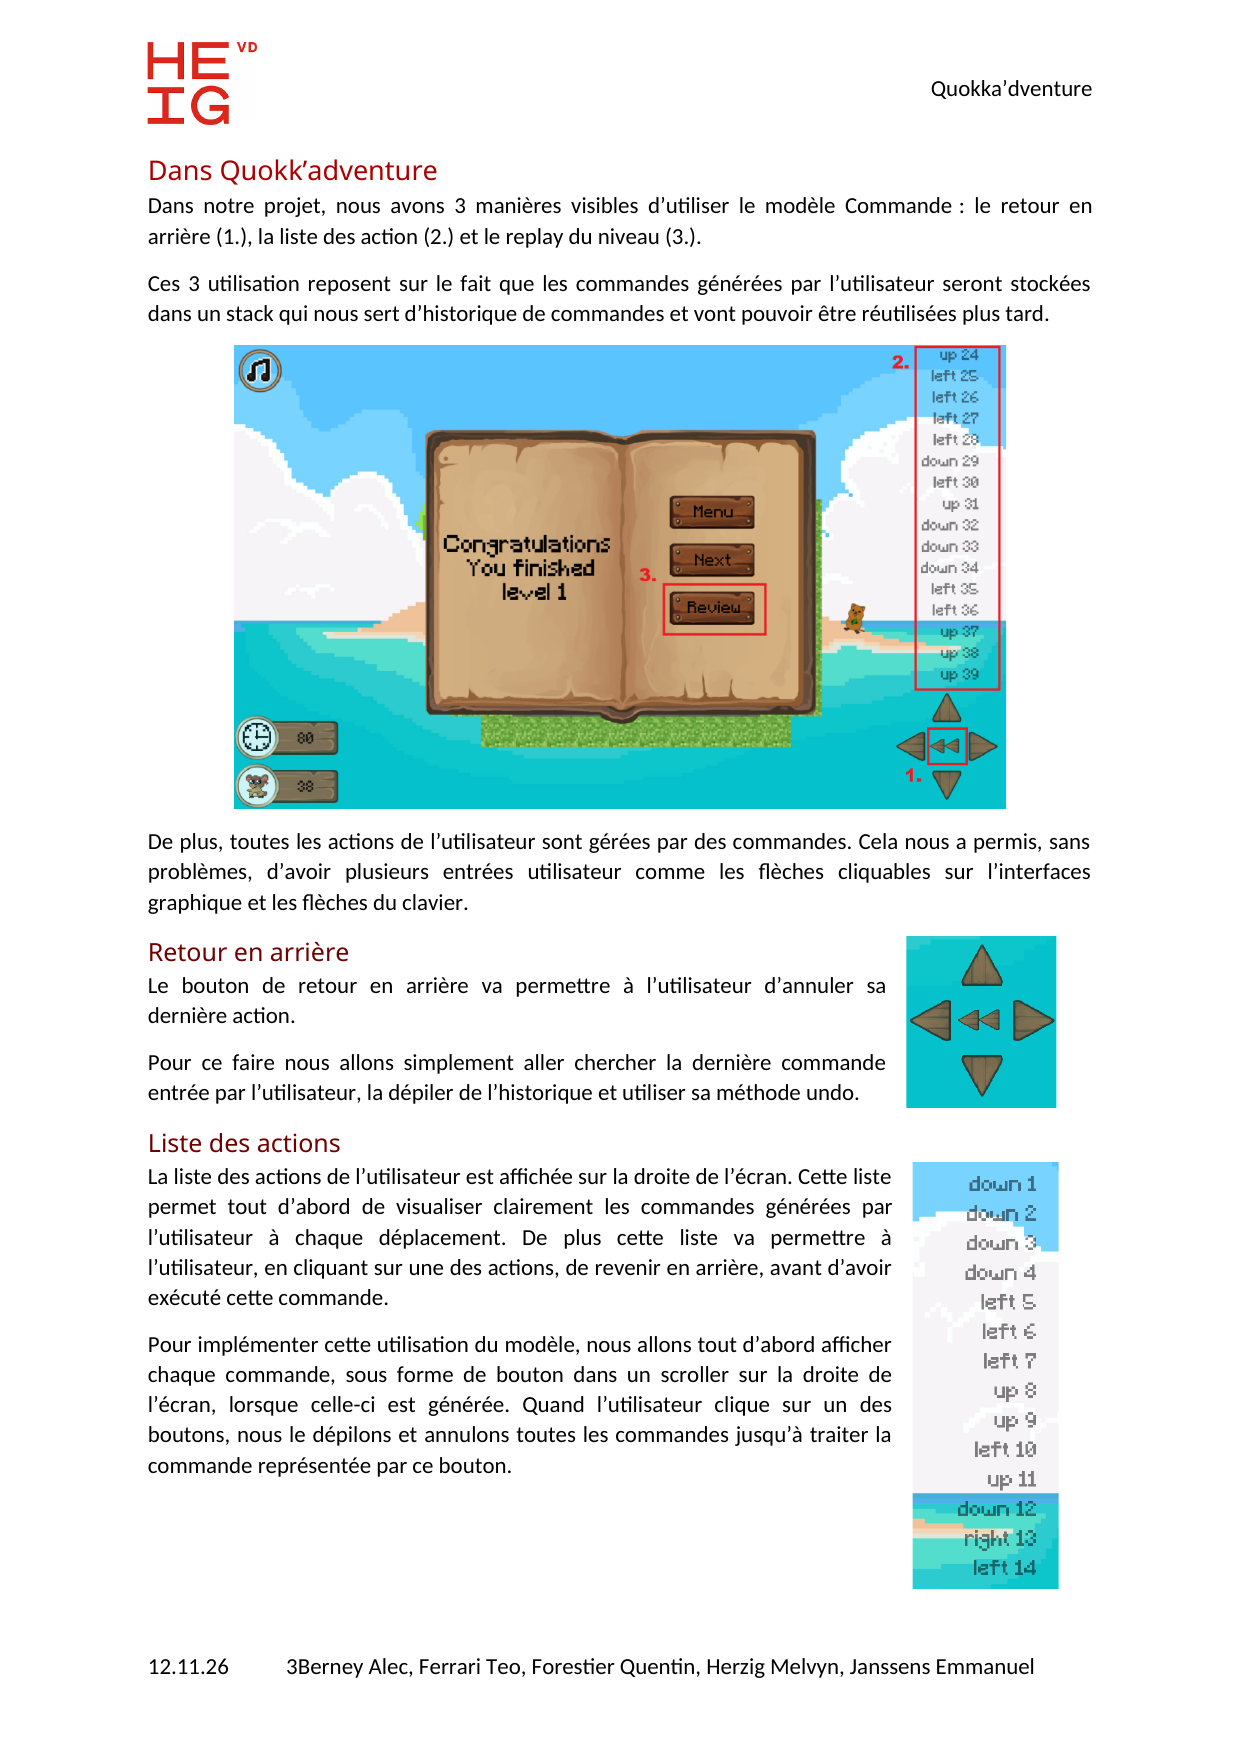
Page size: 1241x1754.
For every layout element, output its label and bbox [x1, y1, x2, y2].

picture [234, 345, 1007, 809]
picture [912, 1162, 1059, 1589]
picture [906, 936, 1057, 1108]
picture [147, 42, 257, 125]
